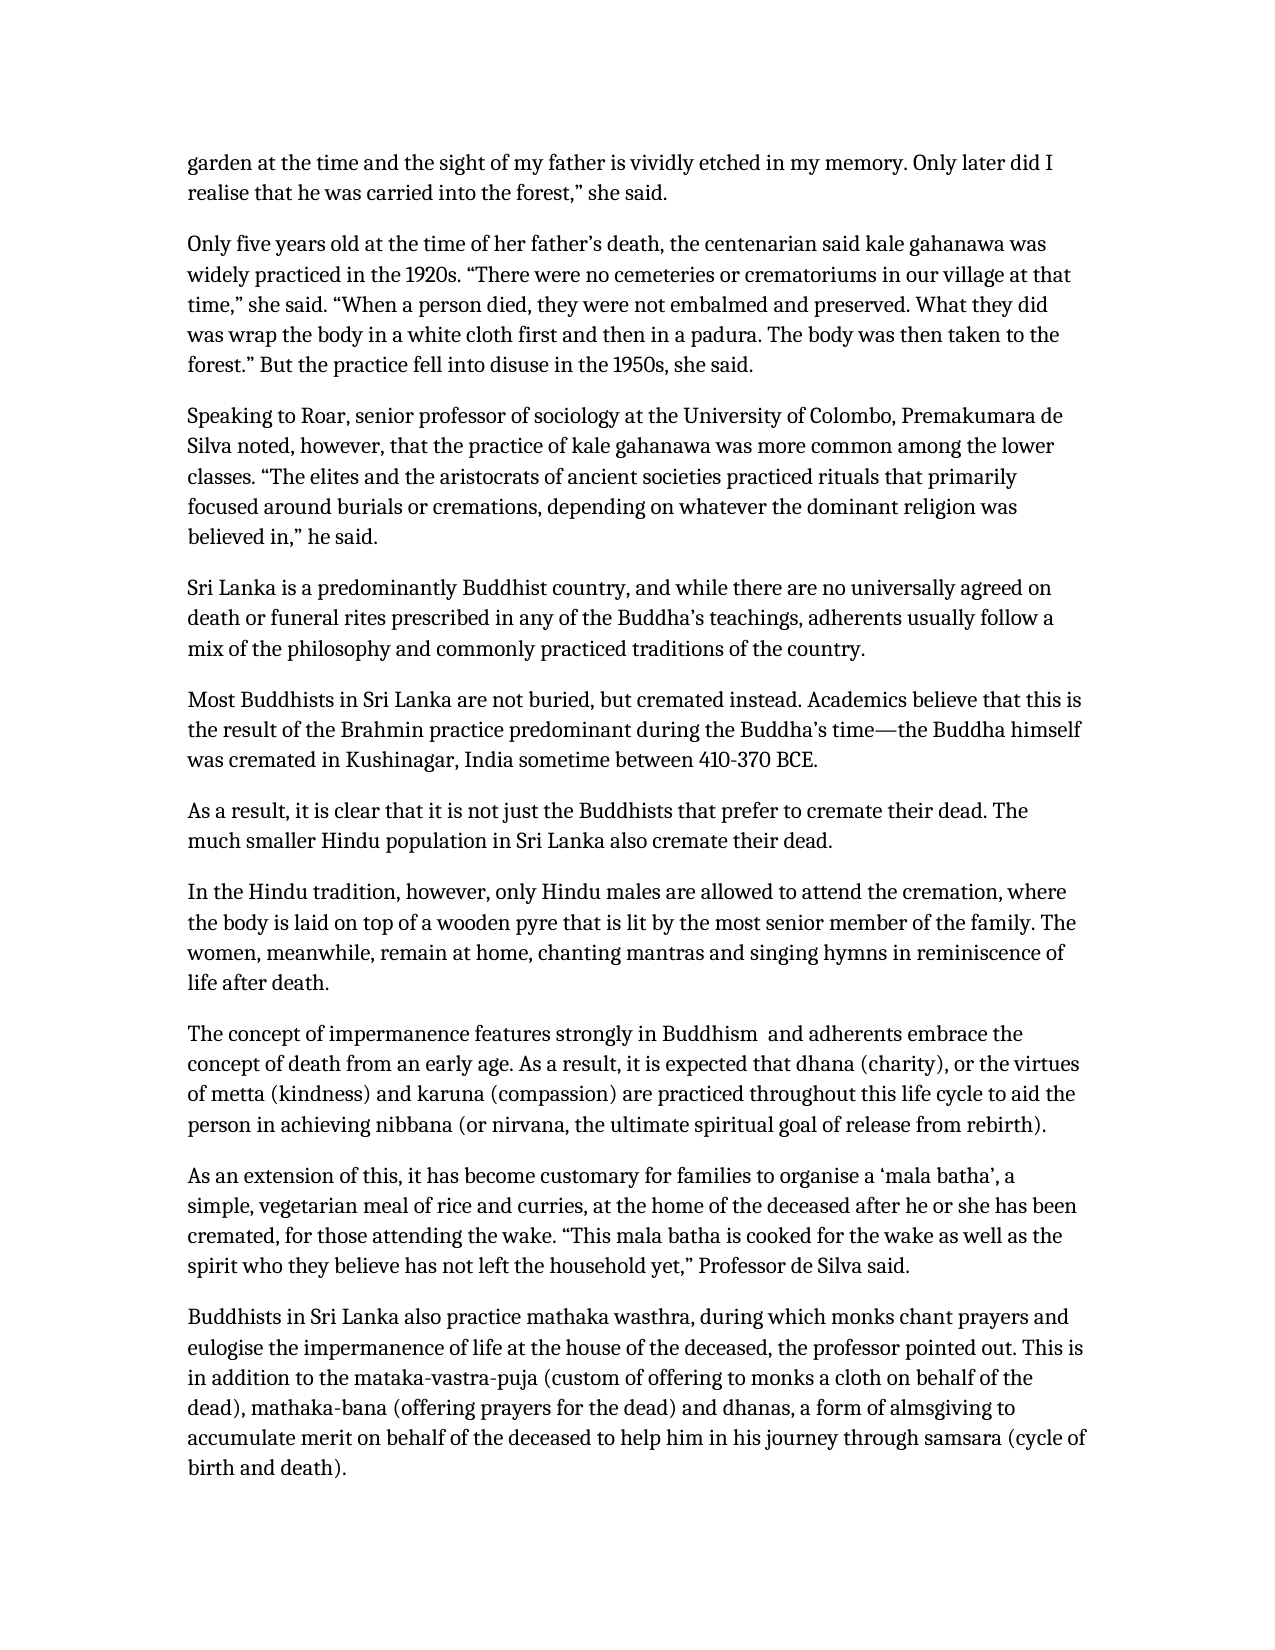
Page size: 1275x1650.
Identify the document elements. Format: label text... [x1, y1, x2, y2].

text Buddhists in Sri Lanka also practice mathaka wasthra, during which monks chant prayers and eulogise the impermanence of life at the house of the deceased, the professor pointed out. This is in addition to the mataka-vastra-puja (custom of offering to monks a cloth on behalf of the dead), mathaka-bana (offering prayers for the dead) and dhanas, a form of almsgiving to accumulate merit on behalf of the deceased to help him in his journey through samsara (cycle of birth and death). [187, 1304, 1087, 1482]
text As a result, it is clear that it is not just the Buddhists that prefer to cremate their dead. The much smaller Hindu population in Sri Lanka also cremate their dead. [187, 798, 1087, 854]
text The concept of impermanence features strongly in Buddhism and adherents embrace the concept of death from an early age. As a result, it is expected that dhana (charity), or the virtues of metta (kindness) and karuna (compassion) are practiced throughout this life cycle to aid the person in achieving nibbana (or nirvana, the ultimate spiritual goal of release from rebirth). [187, 1021, 1087, 1138]
text Most Buddhists in Sri Lanka are not buried, but cremated instead. Academics believe that this is the result of the Brahmin practice predominant during the Buddha’s time—the Buddha himself was cremated in Kushinagar, India sometime between 410-370 BCE. [187, 686, 1087, 773]
text Sri Lanka is a predominantly Buddhist country, and while there are no universally agreed on death or funeral rites prescribed in any of the Buddha’s teachings, adherents usually follow a mix of the philosophy and commonly practiced traditions of the country. [187, 575, 1087, 662]
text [187, 150, 1087, 207]
text In the Hindu tradition, however, only Hindu males are allowed to attend the cremation, where the body is laid on top of a wooden pyre that is lit by the most senior member of the family. The women, meanwhile, remain at home, chanting mantras and singing hymns in reminiscence of life after death. [187, 879, 1087, 996]
text Only five years old at the time of her father’s death, the centenarian said kale gahanawa was widely practiced in the 1920s. “There were no cemeteries or crematoriums in our village at that time,” she said. “When a person died, they were not embalmed and preserved. What they did was wrap the body in a white cloth first and then in a padura. The body was then taken to the forest.” But the practice fell into disuse in the 1950s, she said. [187, 231, 1087, 378]
text As an extension of this, it has become customary for families to organise a ‘mala batha’, a simple, vegetarian meal of rice and curries, at the home of the deceased after he or she has been cremated, for those attending the wake. “This mala batha is cooked for the wake as well as the spirit who they believe has not left the household yet,” Professor de Silva said. [187, 1162, 1087, 1279]
text Speaking to Roar, senior professor of sociology at the University of Colombo, Premakumara de Silva noted, however, that the practice of kale gahanawa was more common among the lower classes. “The elites and the aristocrats of ancient societies practiced rituals that primarily focused around burials or cremations, depending on whatever the dominant religion was believed in,” he said. [187, 403, 1087, 550]
